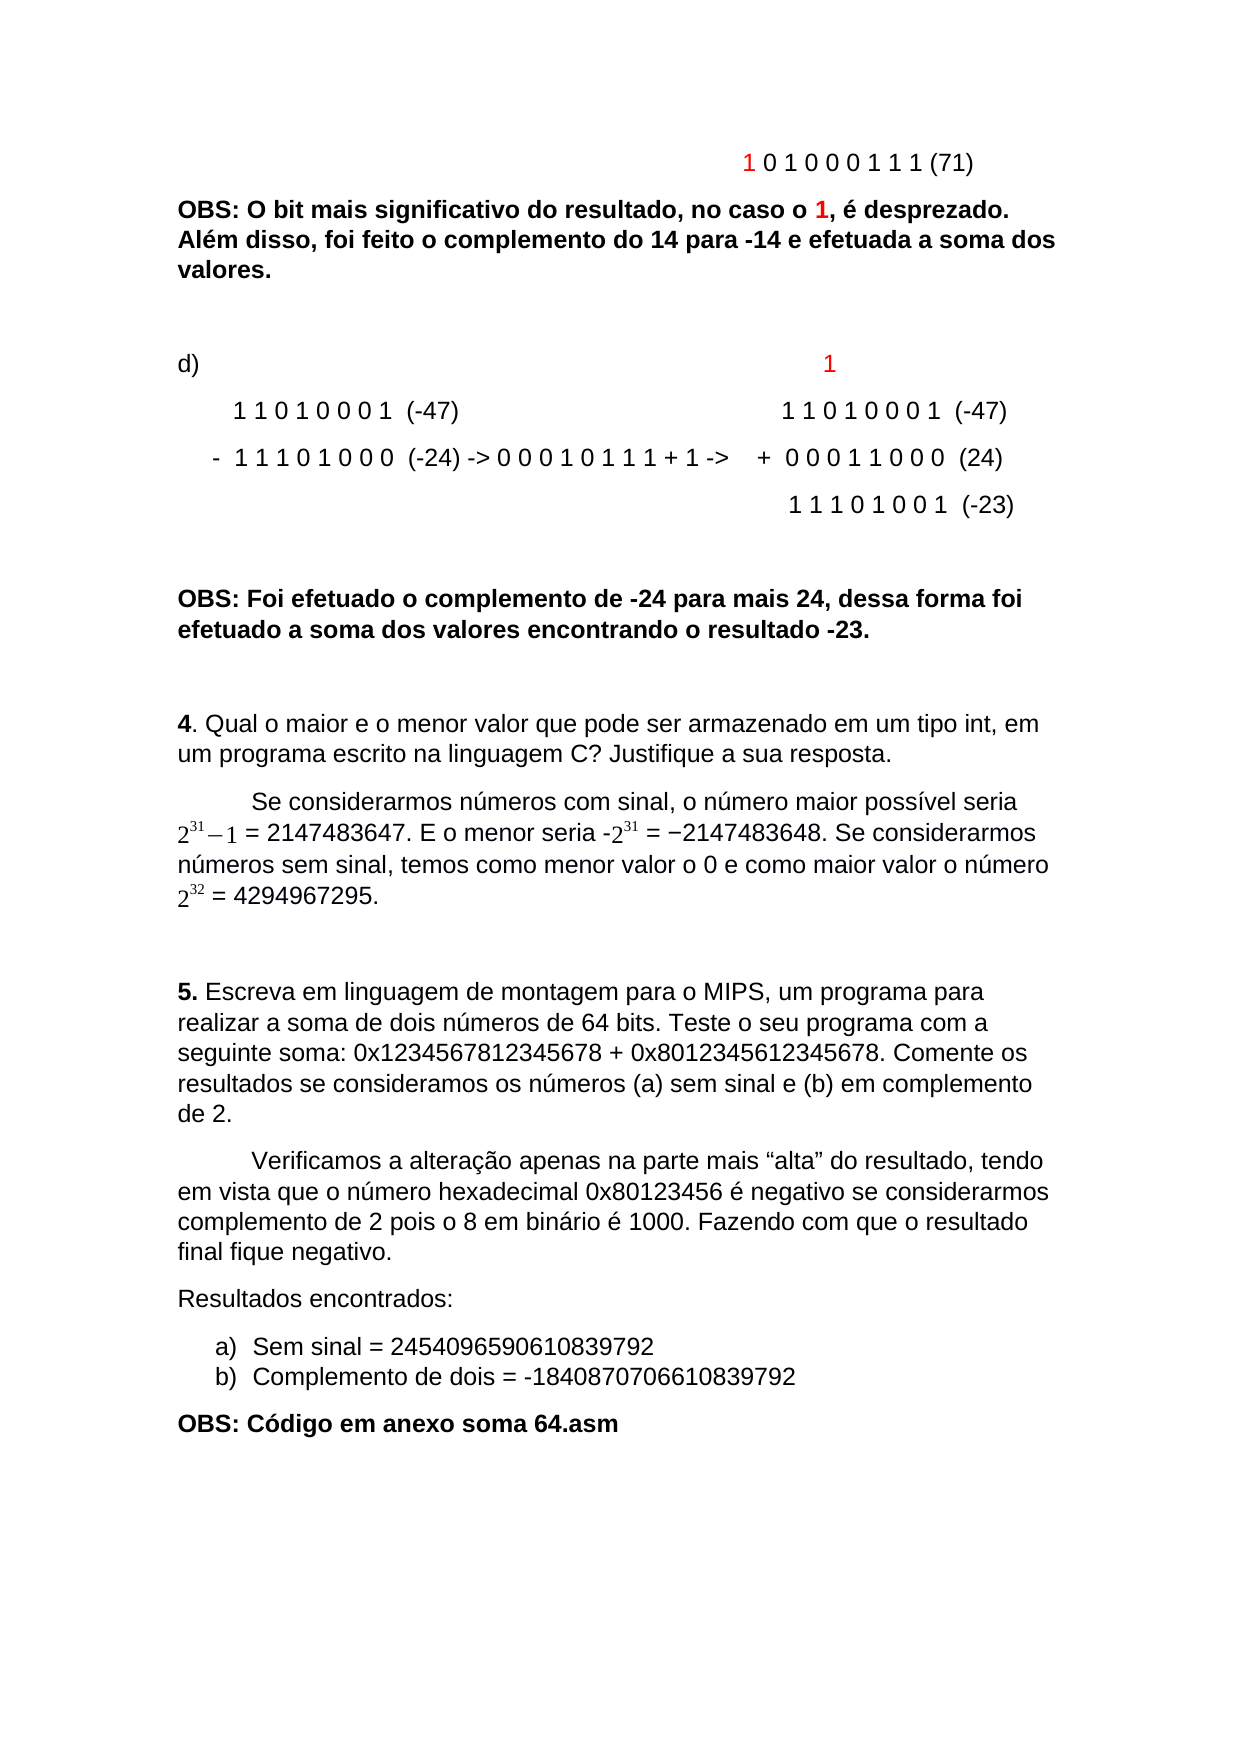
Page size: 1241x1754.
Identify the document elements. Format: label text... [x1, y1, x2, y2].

text 1 1 1 0 1 0 0 1 (-23) [177, 490, 1063, 519]
text 4. Qual o maior e o menor valor que pode ser armazenado em um tipo int, em um programa escrito na linguagem C? Justifique a sua resposta. [177, 709, 1063, 768]
text OBS: Foi efetuado o complemento de -24 para mais 24, dessa forma foi efetuado a soma dos valores encontrando o resultado -23. [177, 584, 1063, 643]
text - 1 1 1 0 1 0 0 0 (-24) -> 0 0 0 1 0 1 1 1 + 1 -> + 0 0 0 1 1 0 0 0 (24) [177, 443, 1063, 472]
text 5. Escreva em linguagem de montagem para o MIPS, um programa para realizar a soma de dois números de 64 bits. Teste o seu programa com a seguinte soma: 0x1234567812345678 + 0x8012345612345678. Comente os resultados se consideramos os números (a) sem sinal e (b) em complemento de 2. [177, 977, 1063, 1128]
text OBS: O bit mais significativo do resultado, no caso o 1, é desprezado. Além disso, foi feito o complemento do 14 para -14 e efetuada a soma dos valores. [177, 195, 1063, 284]
text OBS: Código em anexo soma 64.asm [177, 1409, 1063, 1438]
text Se considerarmos números com sinal, o número maior possível seria = 2147483647. E o menor seria - = −2147483648. Se considerarmos números sem sinal, temos como menor valor o 0 e como maior valor o número = 4294967295. [177, 786, 1063, 912]
text Verificamos a alteração apenas na parte mais “alta” do resultado, tendo em vista que o número hexadecimal 0x80123456 é negativo se considerarmos complemento de 2 pois o 8 em binário é 1000. Fazendo com que o resultado final fique negativo. [177, 1146, 1063, 1266]
list Sem sinal = 2454096590610839792 [215, 1332, 1063, 1360]
text 1 0 1 0 0 0 1 1 1 (71) [177, 148, 1063, 176]
text 1 1 0 1 0 0 0 1 (-47) 1 1 0 1 0 0 0 1 (-47) [177, 396, 1063, 425]
text d) 1 [177, 349, 1063, 378]
list Complemento de dois = -1840870706610839792 [215, 1362, 1063, 1391]
text Resultados encontrados: [177, 1284, 1063, 1313]
